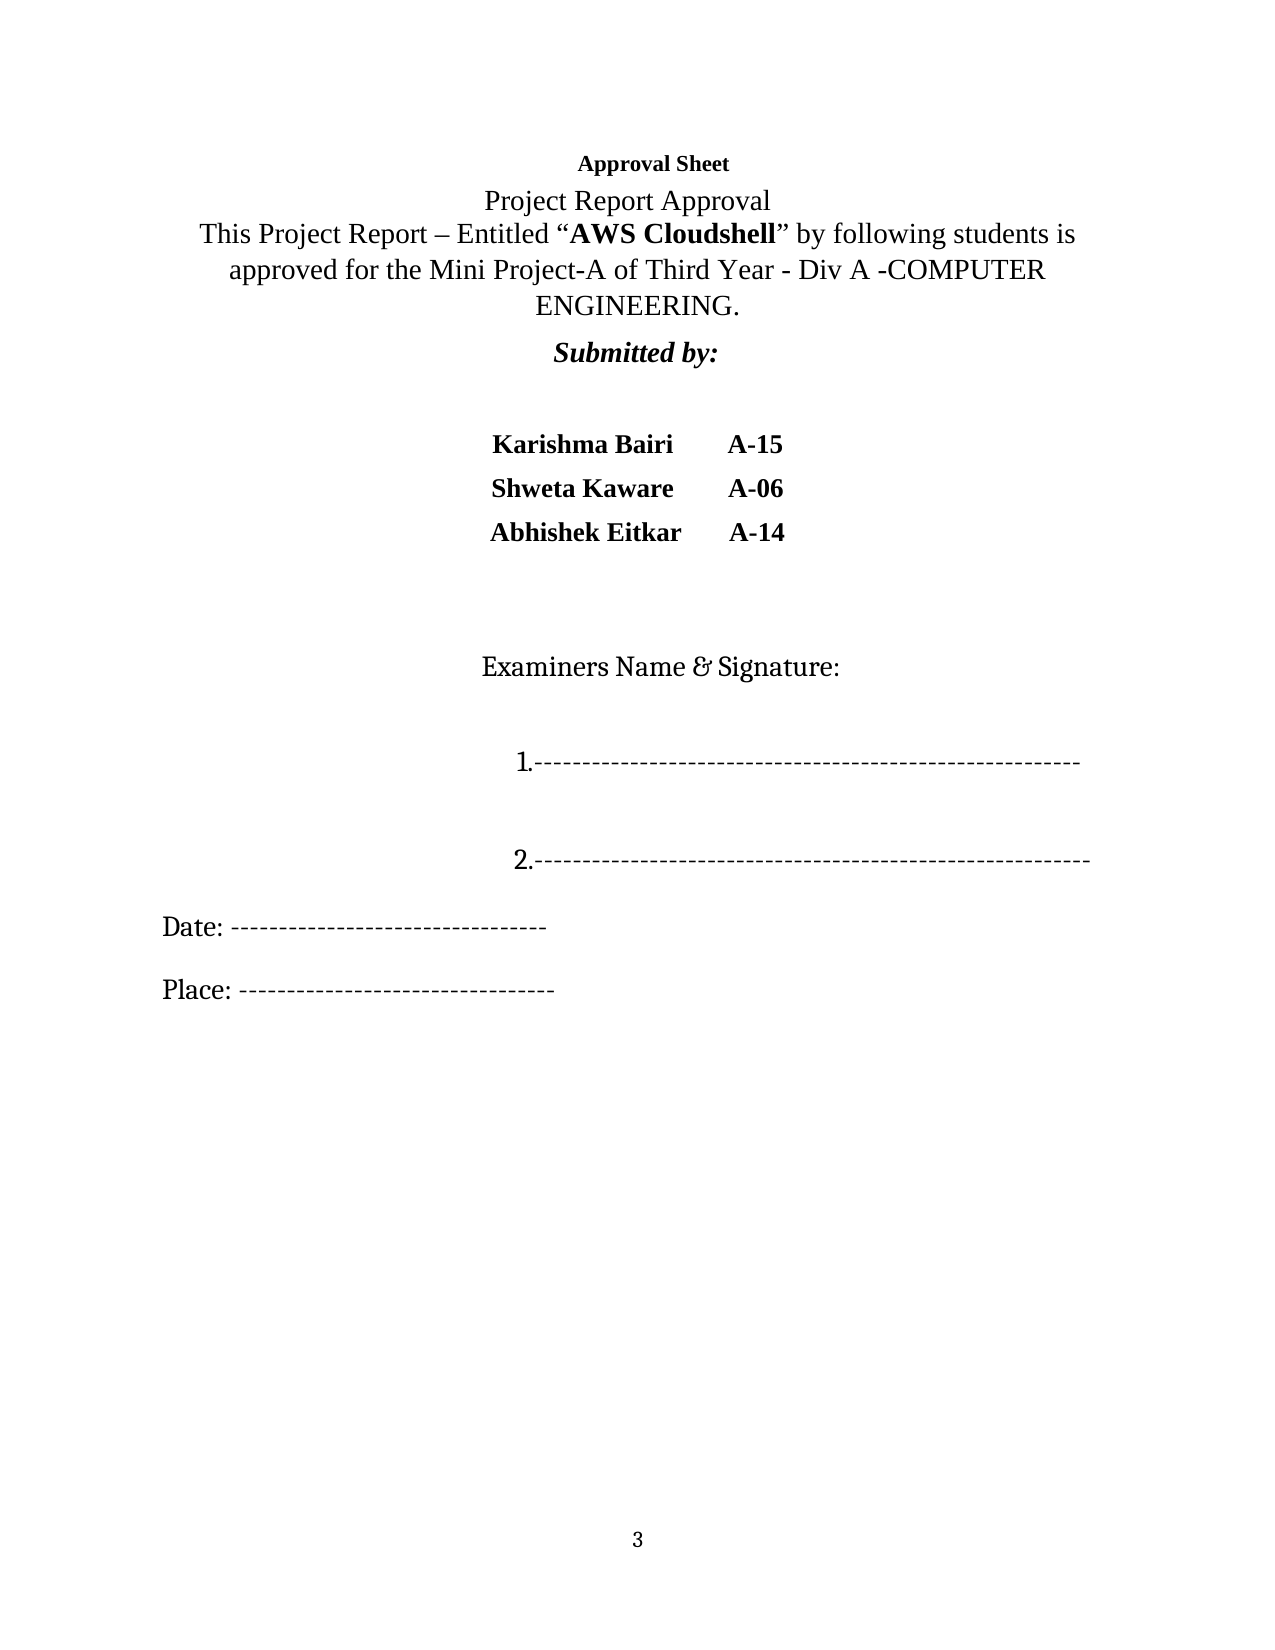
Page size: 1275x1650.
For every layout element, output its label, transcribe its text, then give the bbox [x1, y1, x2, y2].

text Abhishek Eitkar A-14 [150, 516, 1125, 547]
text Place: --------------------------------- [162, 973, 665, 1006]
subtitle Project Report Approval [183, 183, 1125, 216]
text Karishma Bairi A-15 [150, 428, 1125, 459]
text This Project Report – Entitled “AWS Cloudshell” by following students is approved for the Mini Project-A of Third Year - Div A -COMPUTER ENGINEERING. [150, 216, 1125, 322]
text Date: --------------------------------- [162, 911, 665, 944]
text Approval Sheet [182, 150, 1125, 176]
text Shweta Kaware A-06 [150, 472, 1125, 503]
text Submitted by: [150, 335, 1125, 368]
text 2.---------------------------------------------------------- [150, 843, 1090, 876]
text 1.--------------------------------------------------------- [150, 745, 1081, 778]
text Examiners Name & Signature: [197, 651, 1125, 684]
